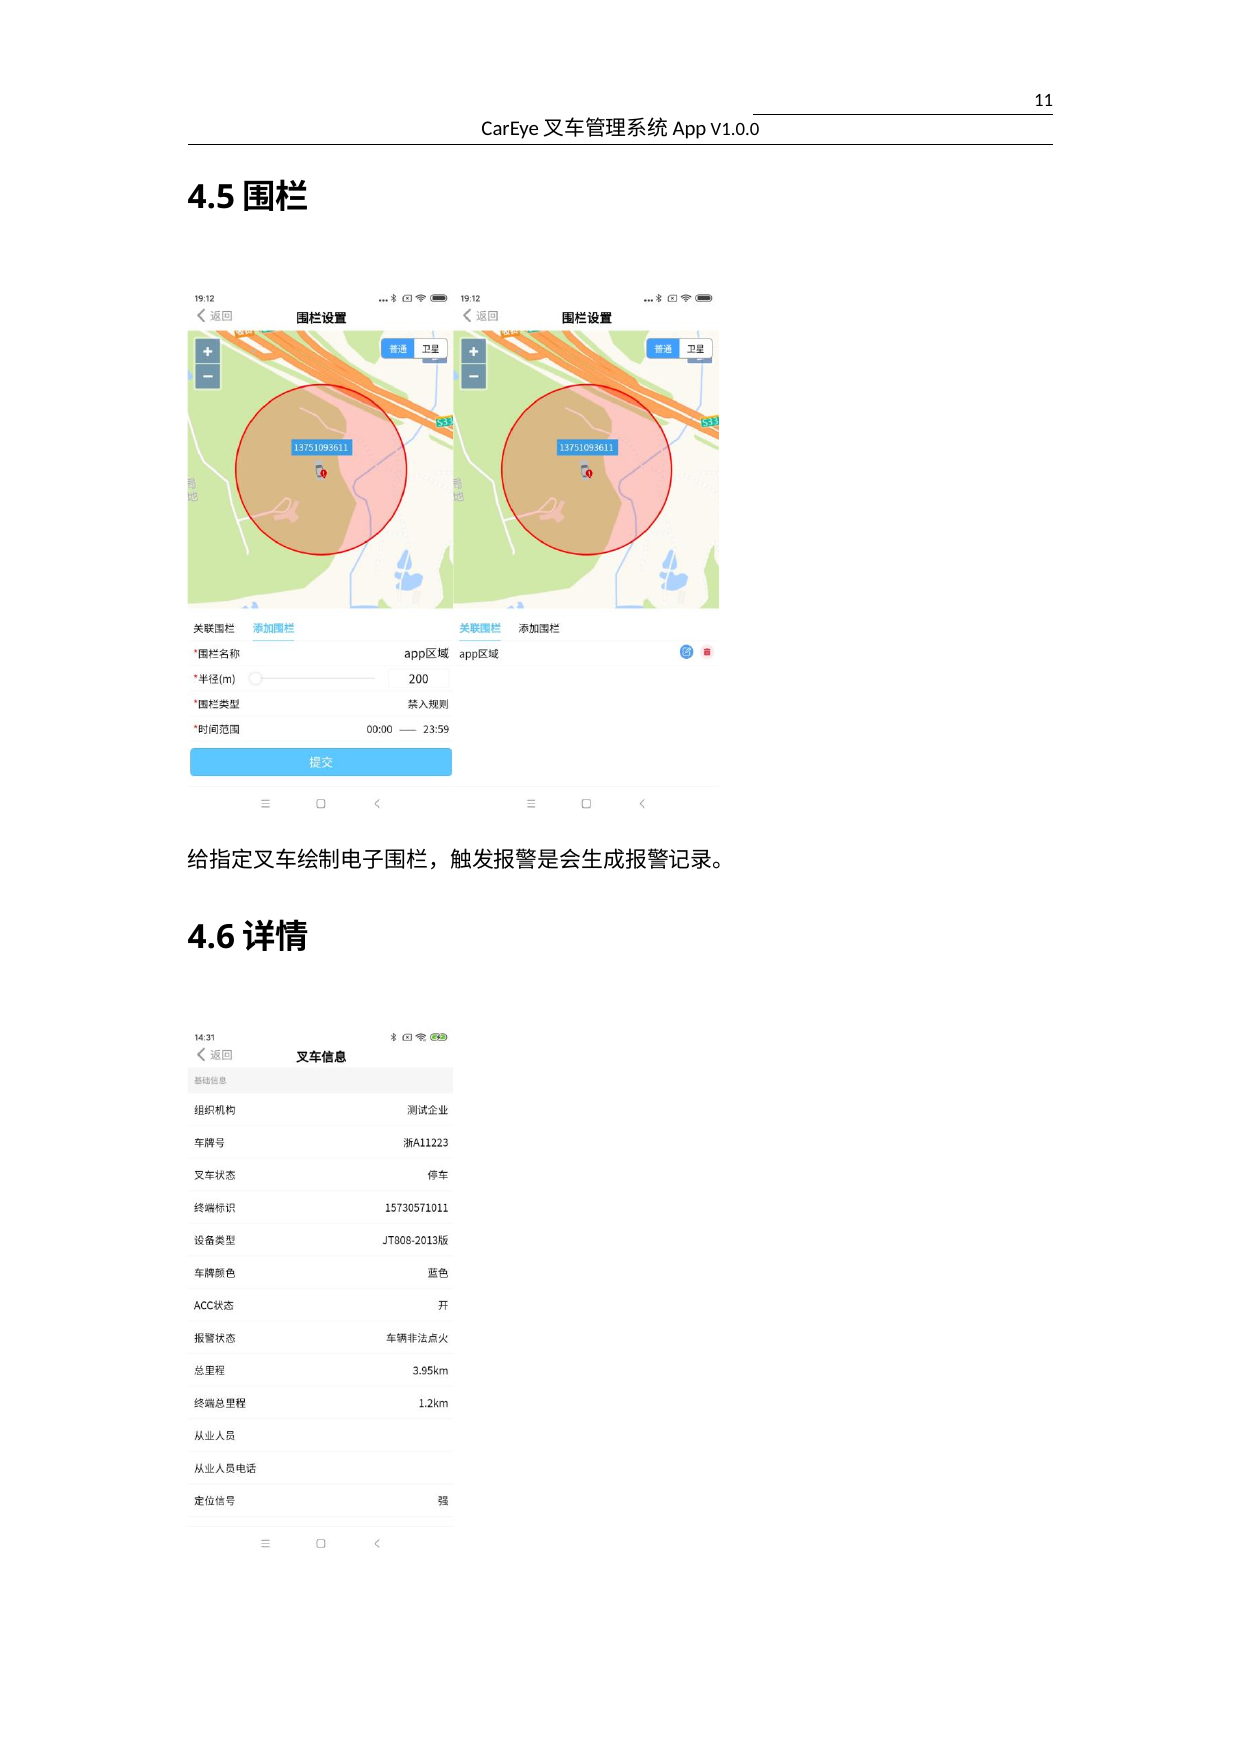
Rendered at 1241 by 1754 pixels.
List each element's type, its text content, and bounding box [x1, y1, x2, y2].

subtitle 4.6详情 [187, 901, 1053, 966]
picture [187, 1028, 454, 1561]
subtitle 4.5围栏 [187, 162, 1053, 227]
picture [187, 289, 719, 821]
text 给指定叉车绘制电子围栏，触发报警是会生成报警记录。 [187, 842, 1053, 874]
